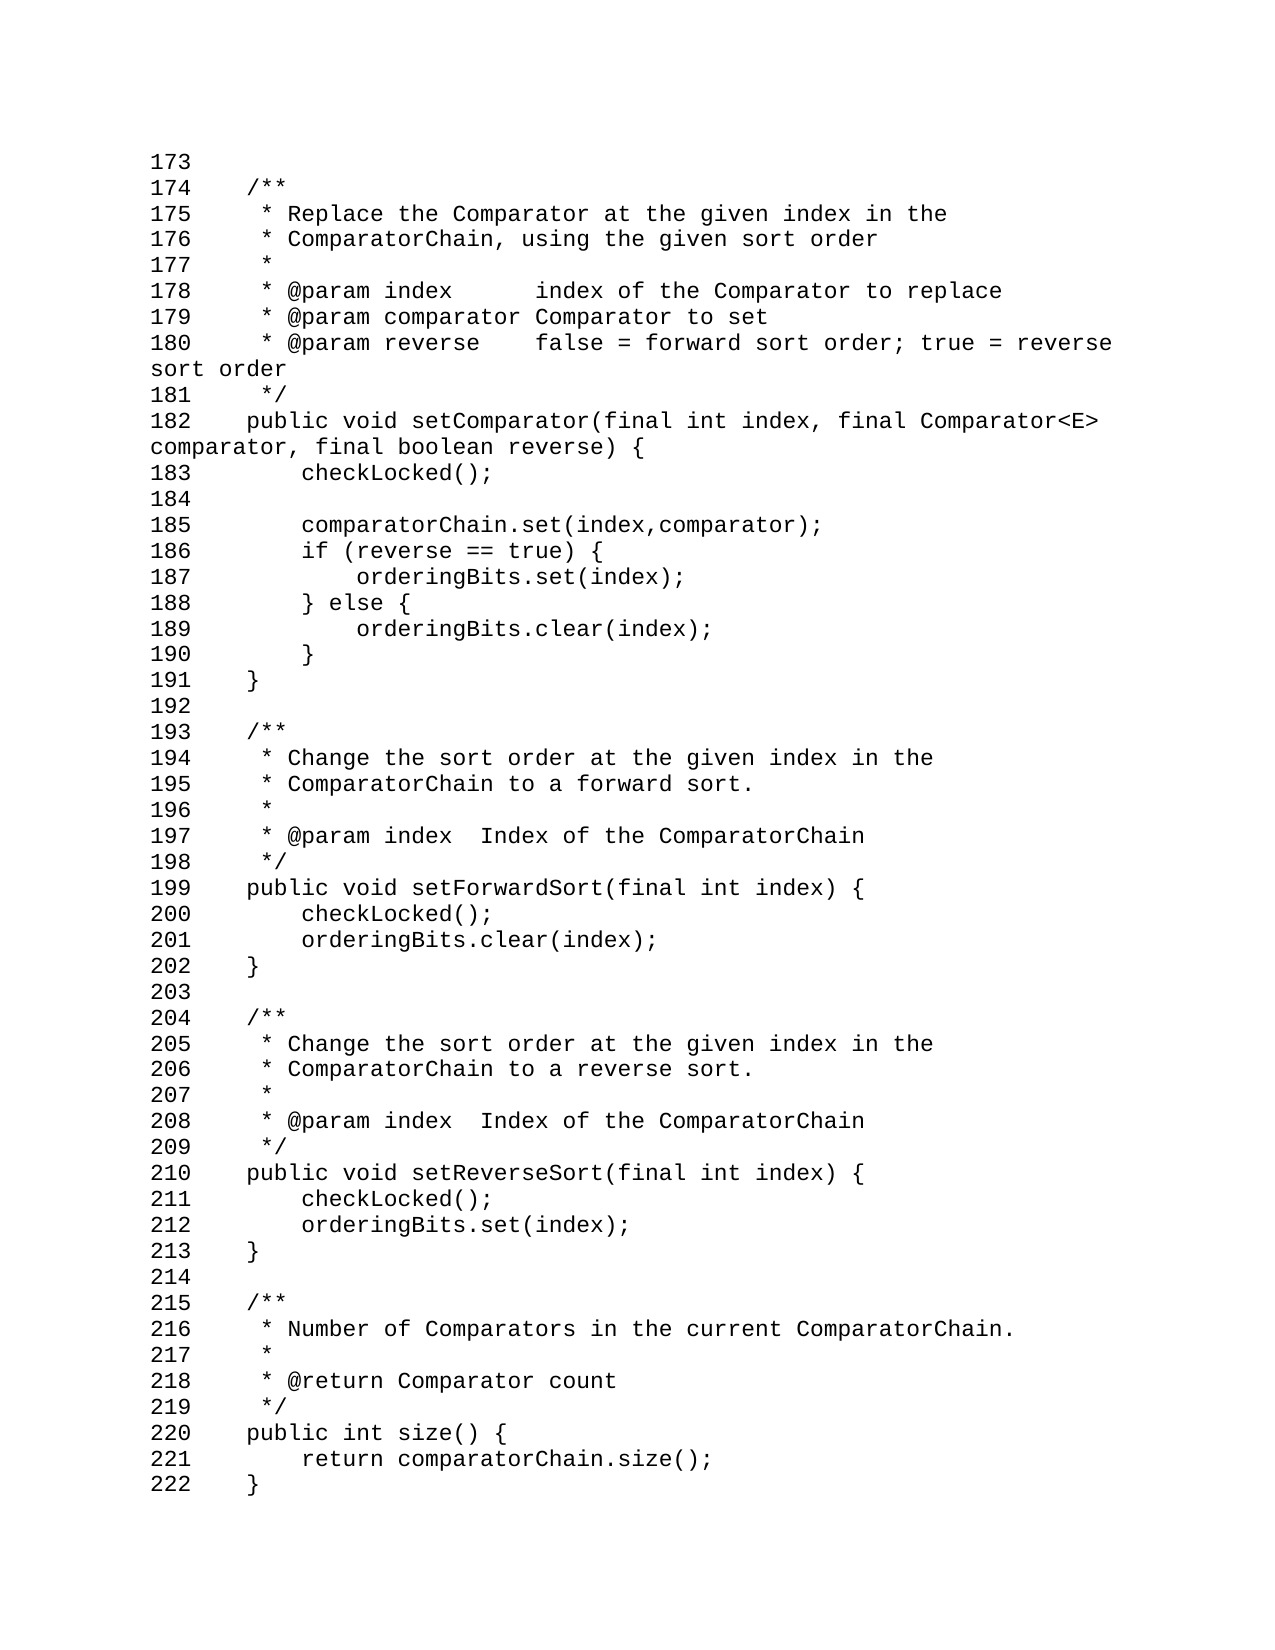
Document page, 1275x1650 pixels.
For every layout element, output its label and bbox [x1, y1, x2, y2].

text [150, 150, 1125, 1499]
